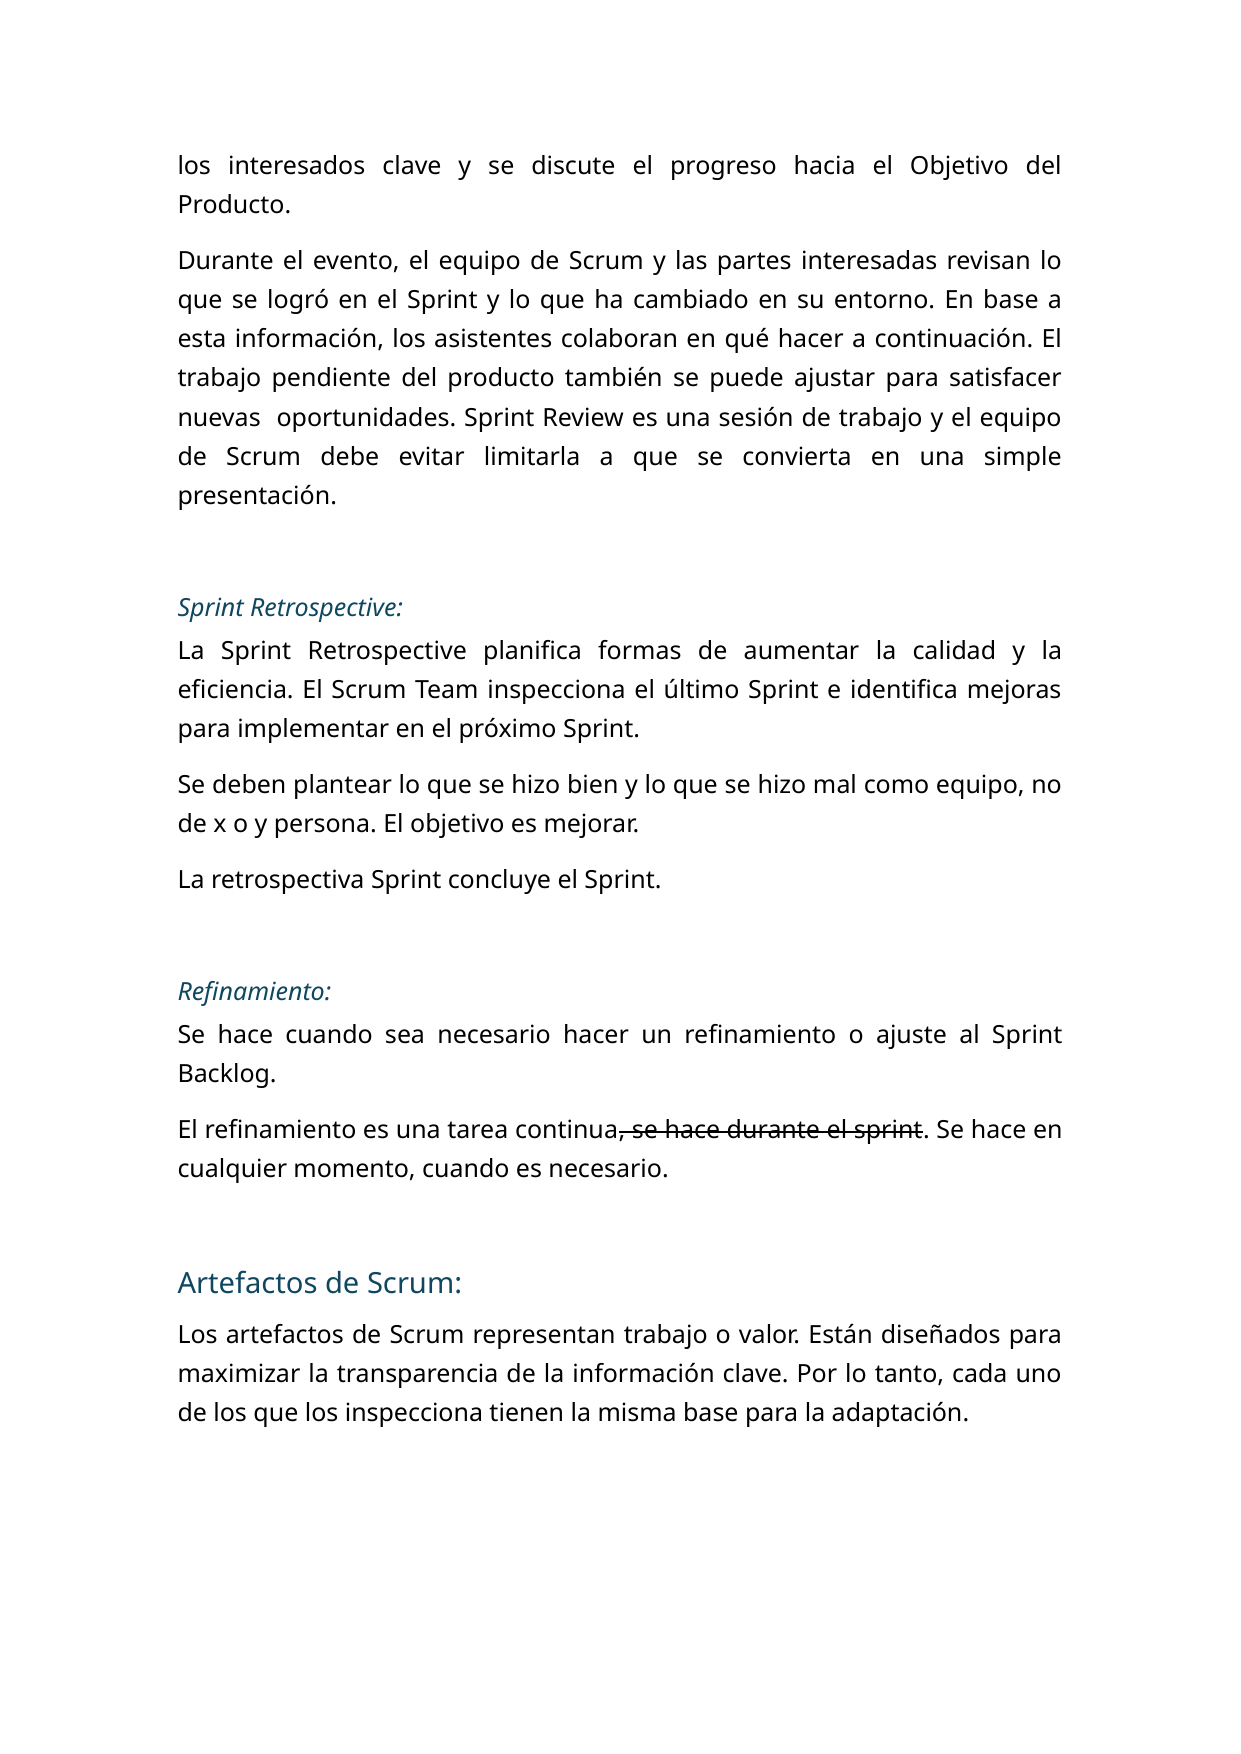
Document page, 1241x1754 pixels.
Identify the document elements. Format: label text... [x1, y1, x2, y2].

subtitle Artefactos de Scrum: [177, 1263, 1063, 1302]
text Los artefactos de Scrum representan trabajo o valor. Están diseñados para maximizar la transparencia de la información clave. Por lo tanto, cada uno de los que los inspecciona tienen la misma base para la adaptación. [177, 1317, 1063, 1429]
text La retrospectiva Sprint concluye el Sprint. [177, 862, 1063, 896]
text La Sprint Retrospective planifica formas de aumentar la calidad y la eficiencia. El Scrum Team inspecciona el último Sprint e identifica mejoras para implementar en el próximo Sprint. [177, 633, 1063, 745]
text Se hace cuando sea necesario hacer un refinamiento o ajuste al Sprint Backlog. [177, 1017, 1063, 1090]
text El refinamiento es una tarea continua, se hace durante el sprint. Se hace en cualquier momento, cuando es necesario. [177, 1112, 1063, 1185]
text Se deben plantear lo que se hizo bien y lo que se hizo mal como equipo, no de x o y persona. El objetivo es mejorar. [177, 767, 1063, 840]
text Durante el evento, el equipo de Scrum y las partes interesadas revisan lo que se logró en el Sprint y lo que ha cambiado en su entorno. En base a esta información, los asistentes colaboran en qué hacer a continuación. El trabajo pendiente del producto también se puede ajustar para satisfacer nuevas oportunidades. Sprint Review es una sesión de trabajo y el equipo de Scrum debe evitar limitarla a que se convierta en una simple presentación. [177, 243, 1063, 512]
subtitle Sprint Retrospective: [177, 589, 1063, 623]
subtitle Refinamiento: [177, 973, 1063, 1007]
